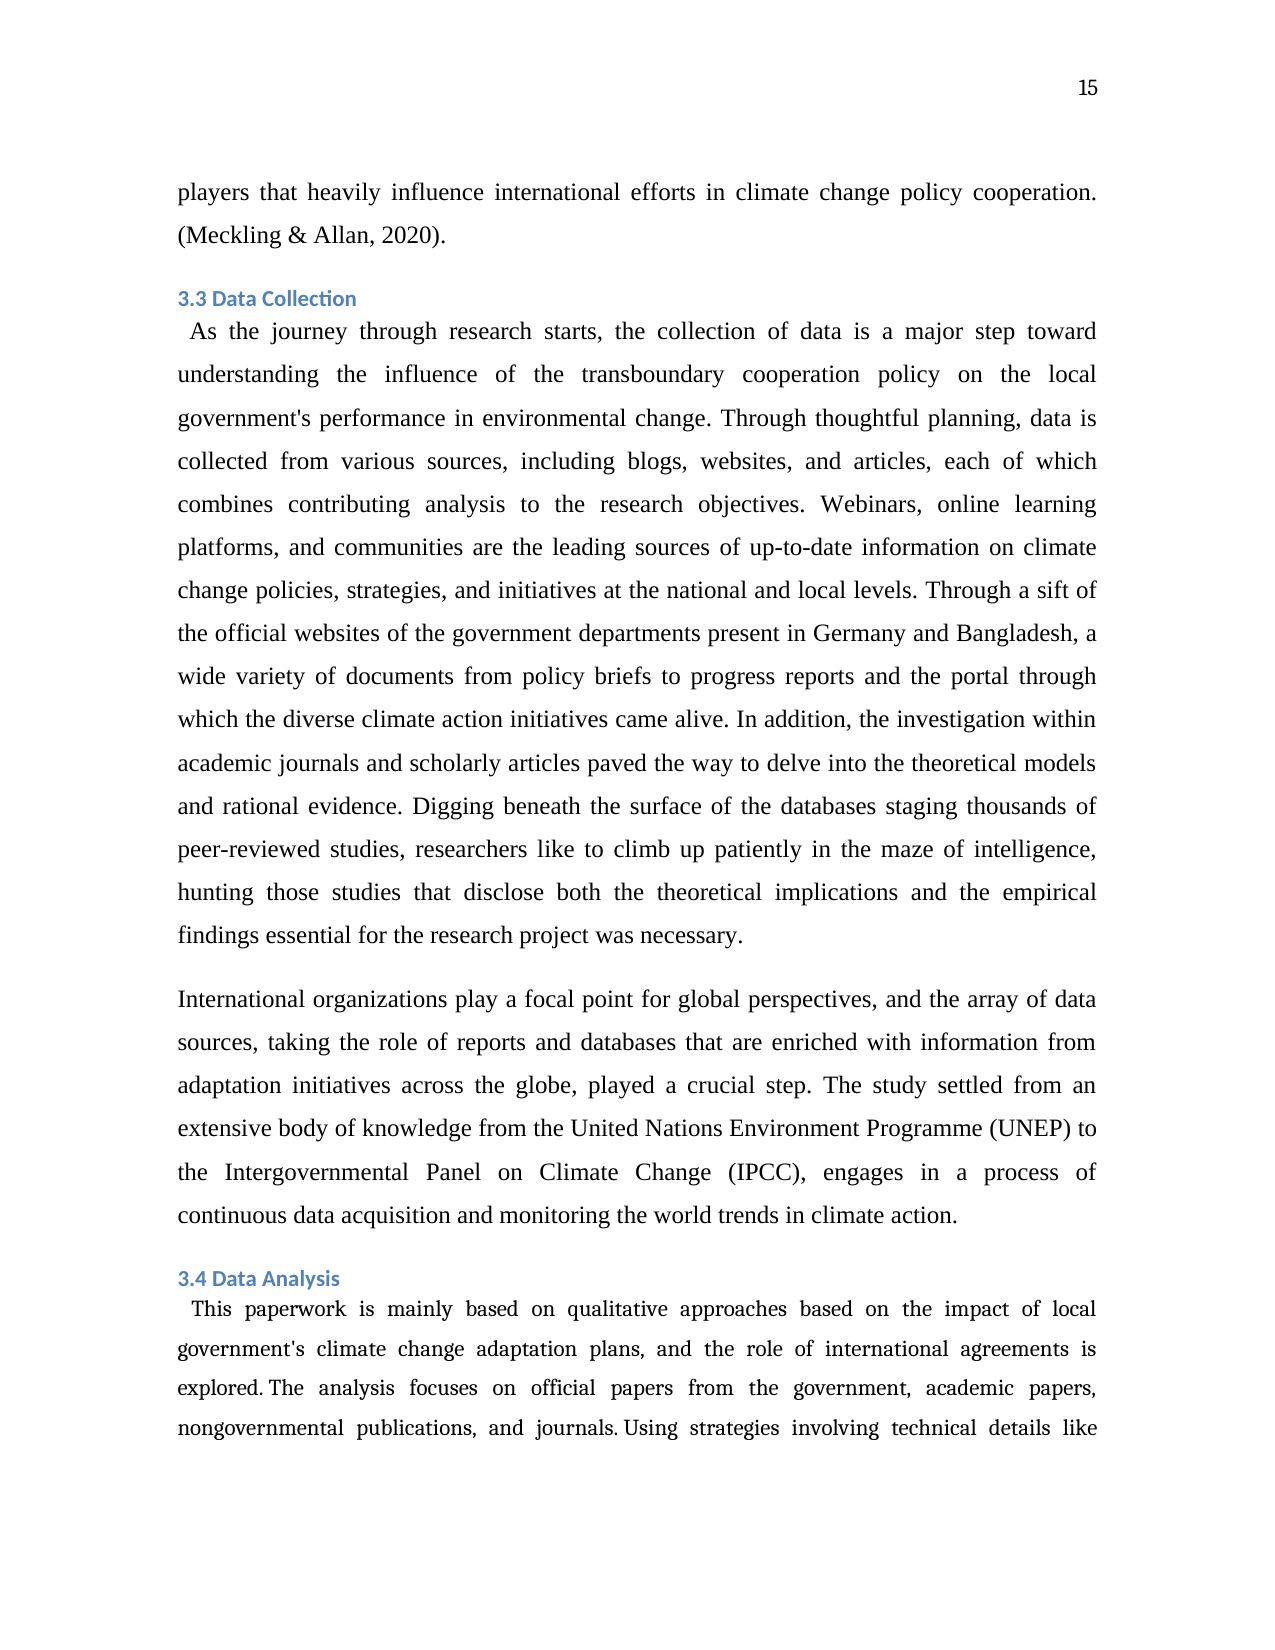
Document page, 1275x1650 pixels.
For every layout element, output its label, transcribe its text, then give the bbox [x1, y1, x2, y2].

subtitle 3.3 Data Collection [177, 284, 1098, 312]
subtitle 3.4 Data Analysis [177, 1264, 1098, 1292]
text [177, 1296, 1098, 1441]
text As the journey through research starts, the collection of data is a major step toward understanding the influence of the transboundary cooperation policy on the local government's performance in environmental change. Through thoughtful planning, data is collected from various sources, including blogs, websites, and articles, each of which combines contributing analysis to the research objectives. Webinars, online learning platforms, and communities are the leading sources of up-to-date information on climate change policies, strategies, and initiatives at the national and local levels. Through a sift of the official websites of the government departments present in Germany and Bangladesh, a wide variety of documents from policy briefs to progress reports and the portal through which the diverse climate action initiatives came alive. In addition, the investigation within academic journals and scholarly articles paved the way to delve into the theoretical models and rational evidence. Digging beneath the surface of the databases staging thousands of peer-reviewed studies, researchers like to climb up patiently in the maze of intelligence, hunting those studies that disclose both the theoretical implications and the empirical findings essential for the research project was necessary. [177, 316, 1098, 949]
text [177, 177, 1098, 249]
text International organizations play a focal point for global perspectives, and the array of data sources, taking the role of reports and databases that are enriched with information from adaptation initiatives across the globe, played a crucial step. The study settled from an extensive body of knowledge from the United Nations Environment Programme (UNEP) to the Intergovernmental Panel on Climate Change (IPCC), engages in a process of continuous data acquisition and monitoring the world trends in climate action. [177, 984, 1098, 1228]
